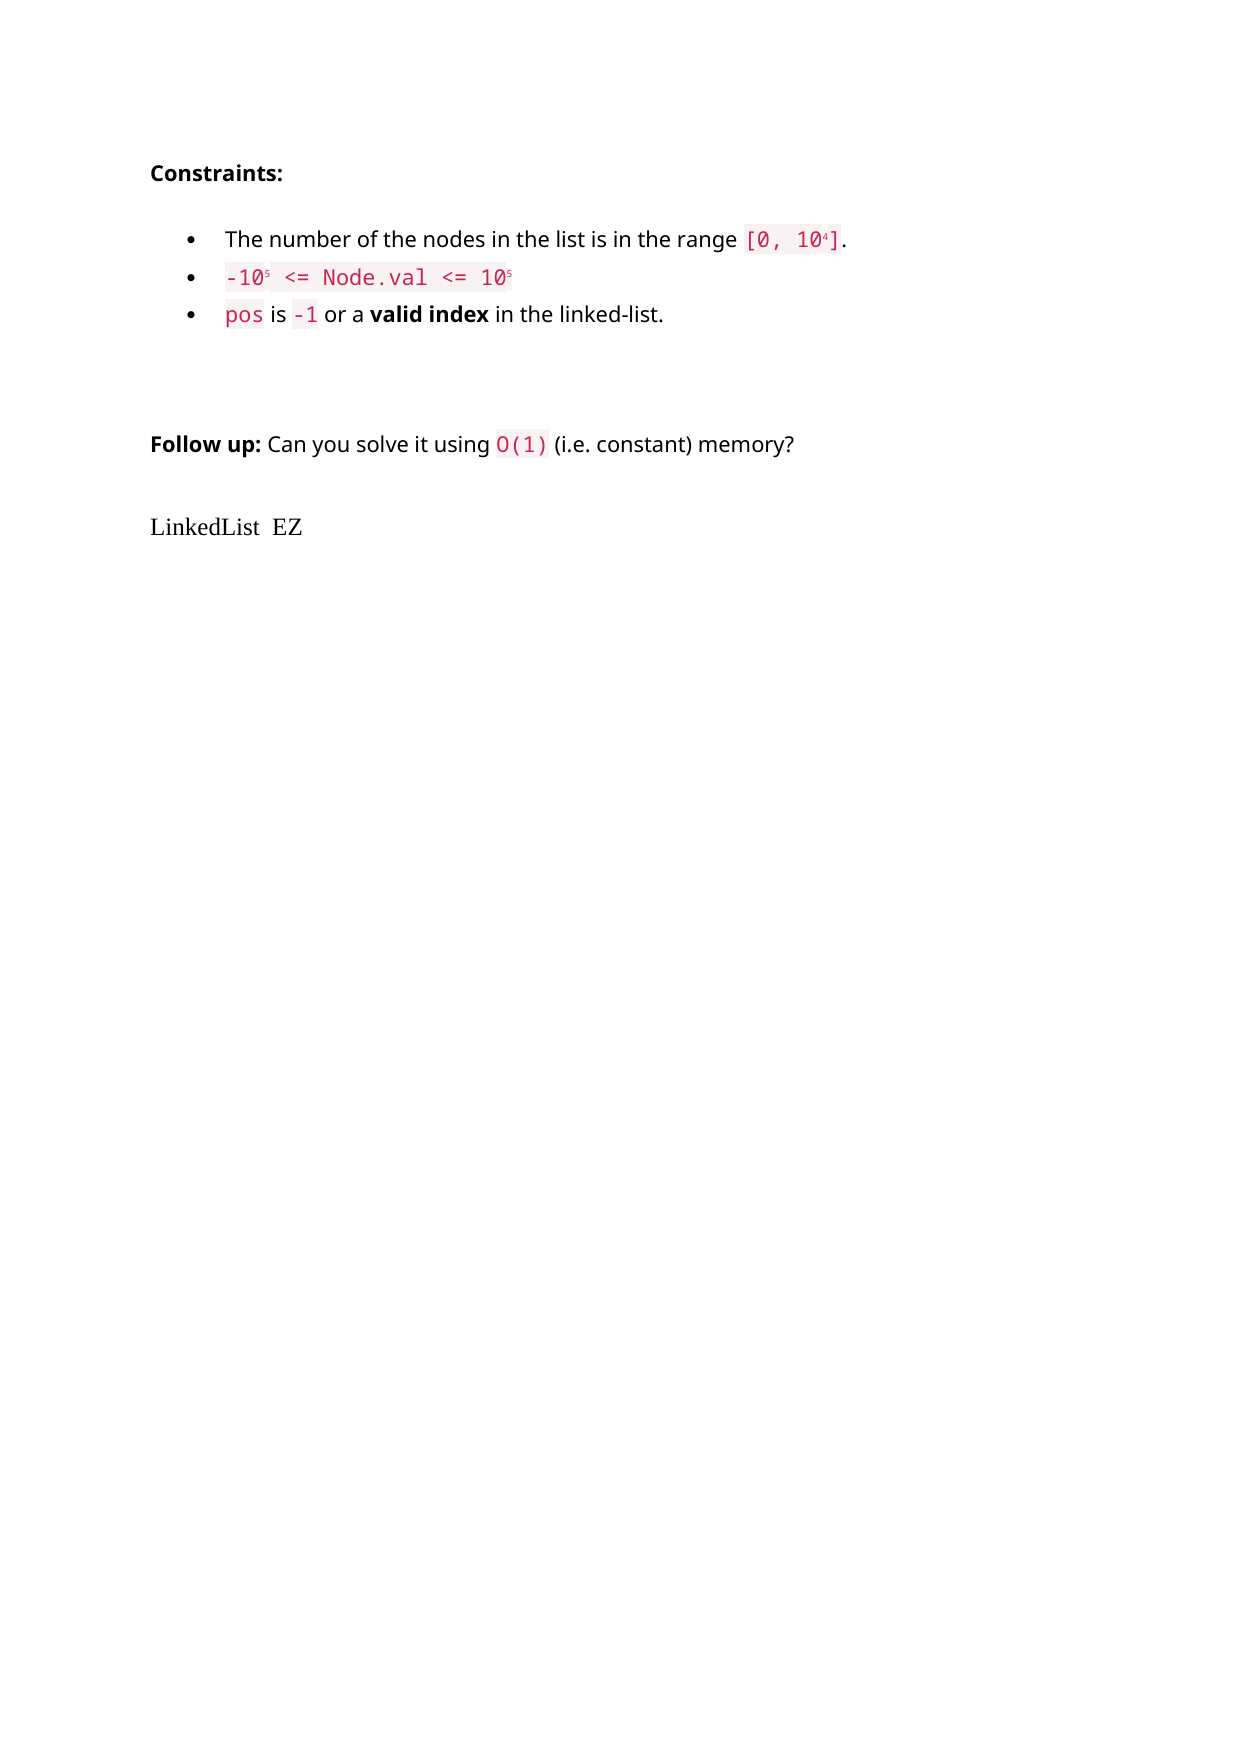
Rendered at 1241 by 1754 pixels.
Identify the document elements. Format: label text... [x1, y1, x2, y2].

text Constraints: [150, 150, 1090, 187]
text Follow up: Can you solve it using O(1) (i.e. constant) memory? [150, 421, 1090, 458]
list pos is -1 or a valid index in the linked-list. [187, 292, 1090, 329]
text LinkedList EZ [150, 512, 1090, 541]
list -105 <= Node.val <= 105 [187, 254, 1090, 292]
list The number of the nodes in the list is in the range [0, 104]. [187, 217, 1090, 254]
